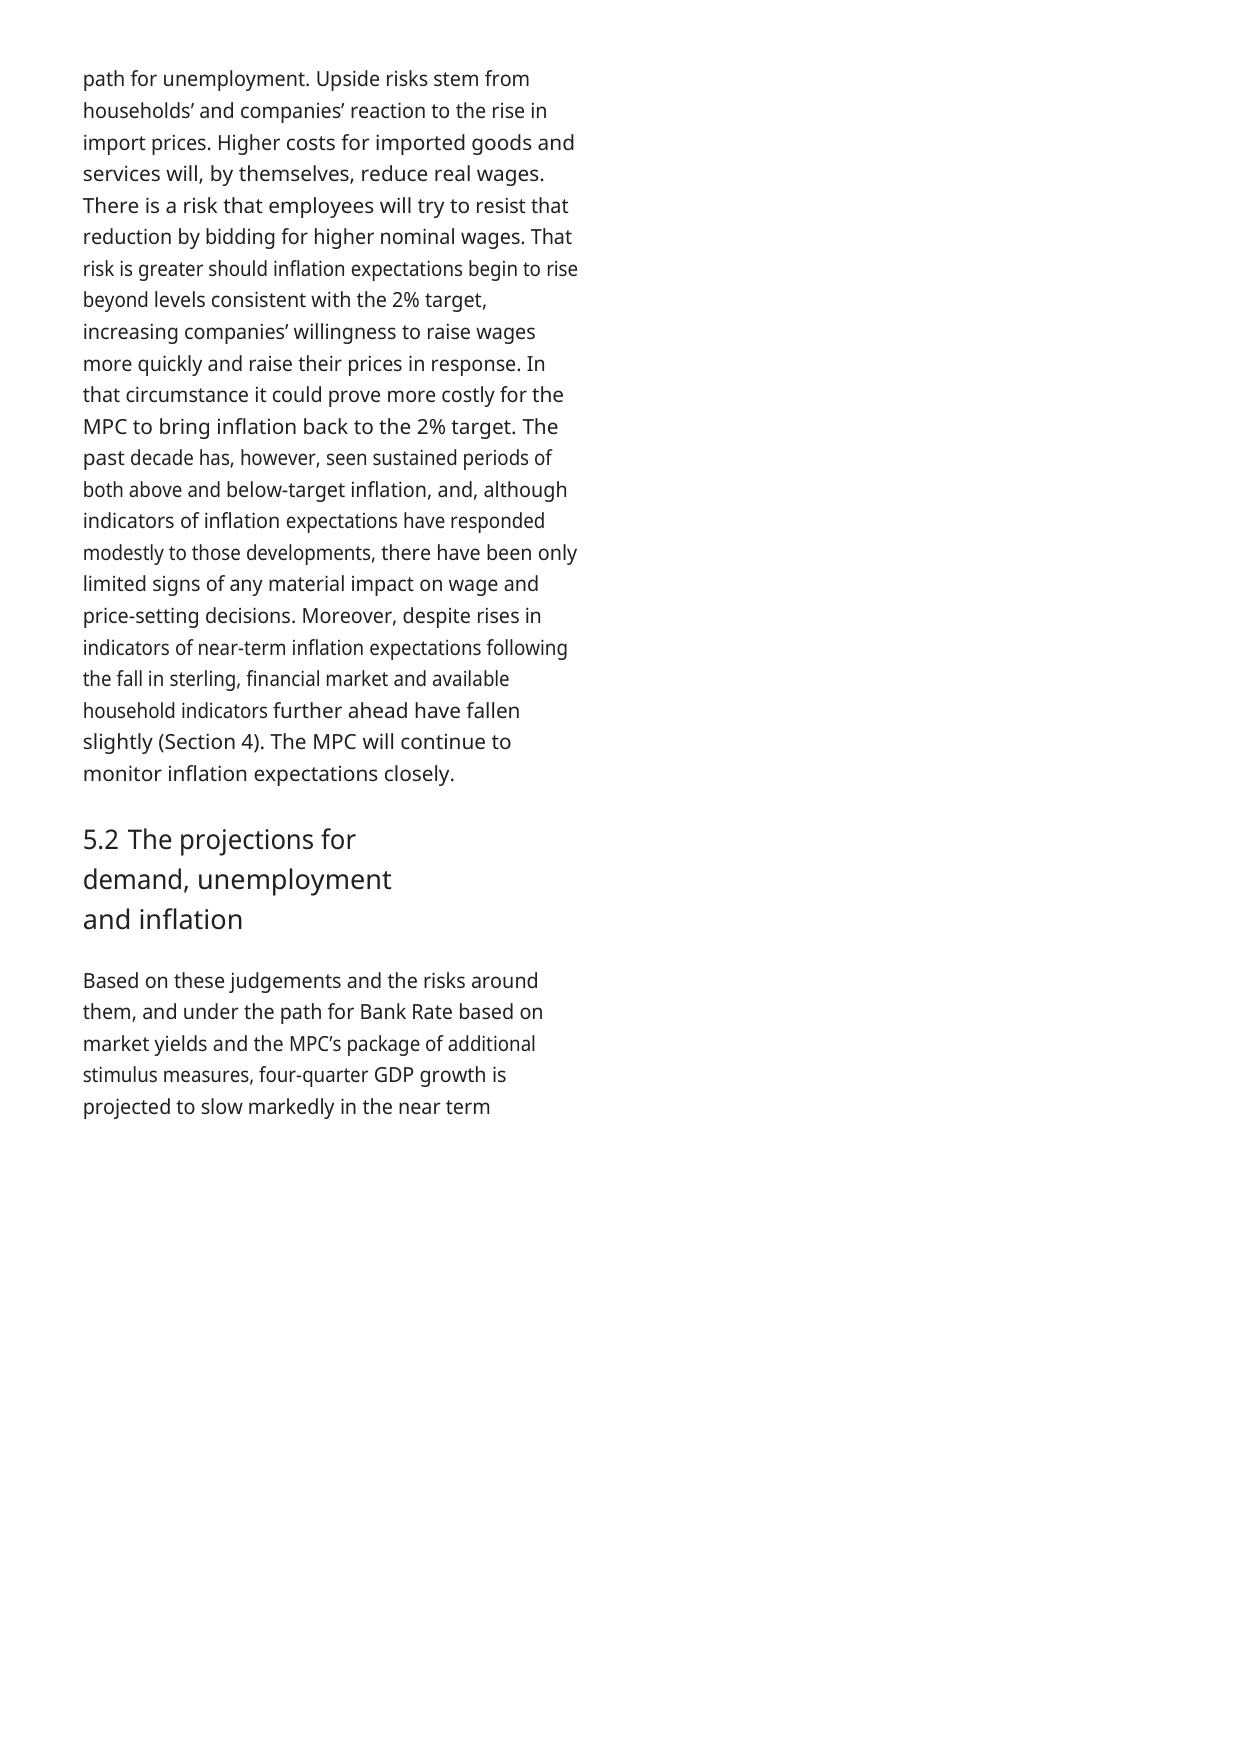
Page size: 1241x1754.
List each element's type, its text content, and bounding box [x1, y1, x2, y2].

text 5.2 The projections for demand, unemployment and inflation [83, 821, 422, 937]
text Based on these judgements and the risks around them, and under the path for Bank Rate based on market yields and the MPC’s package of additional stimulus measures, four-quarter GDP growth is projected to slow markedly in the near term [83, 966, 575, 1121]
text path for unemployment. Upside risks stem from households’ and companies’ reaction to the rise in import prices. Higher costs for imported goods and services will, by themselves, reduce real wages. There is a risk that employees will try to resist that reduction by bidding for higher nominal wages. That risk is greater should inflation expectations begin to rise beyond levels consistent with the 2% target, increasing companies’ willingness to raise wages more quickly and raise their prices in response. In that circumstance it could prove more costly for the MPC to bring inflation back to the 2% target. The past decade has, however, seen sustained periods of both above and below-target inflation, and, although indicators of inflation expectations have responded modestly to those developments, there have been only limited signs of any material impact on wage and price-setting decisions. Moreover, despite rises in indicators of near-term inflation expectations following the fall in sterling, financial market and available household indicators further ahead have fallen slightly (Section 4). The MPC will continue to monitor inflation expectations closely. [83, 64, 582, 787]
